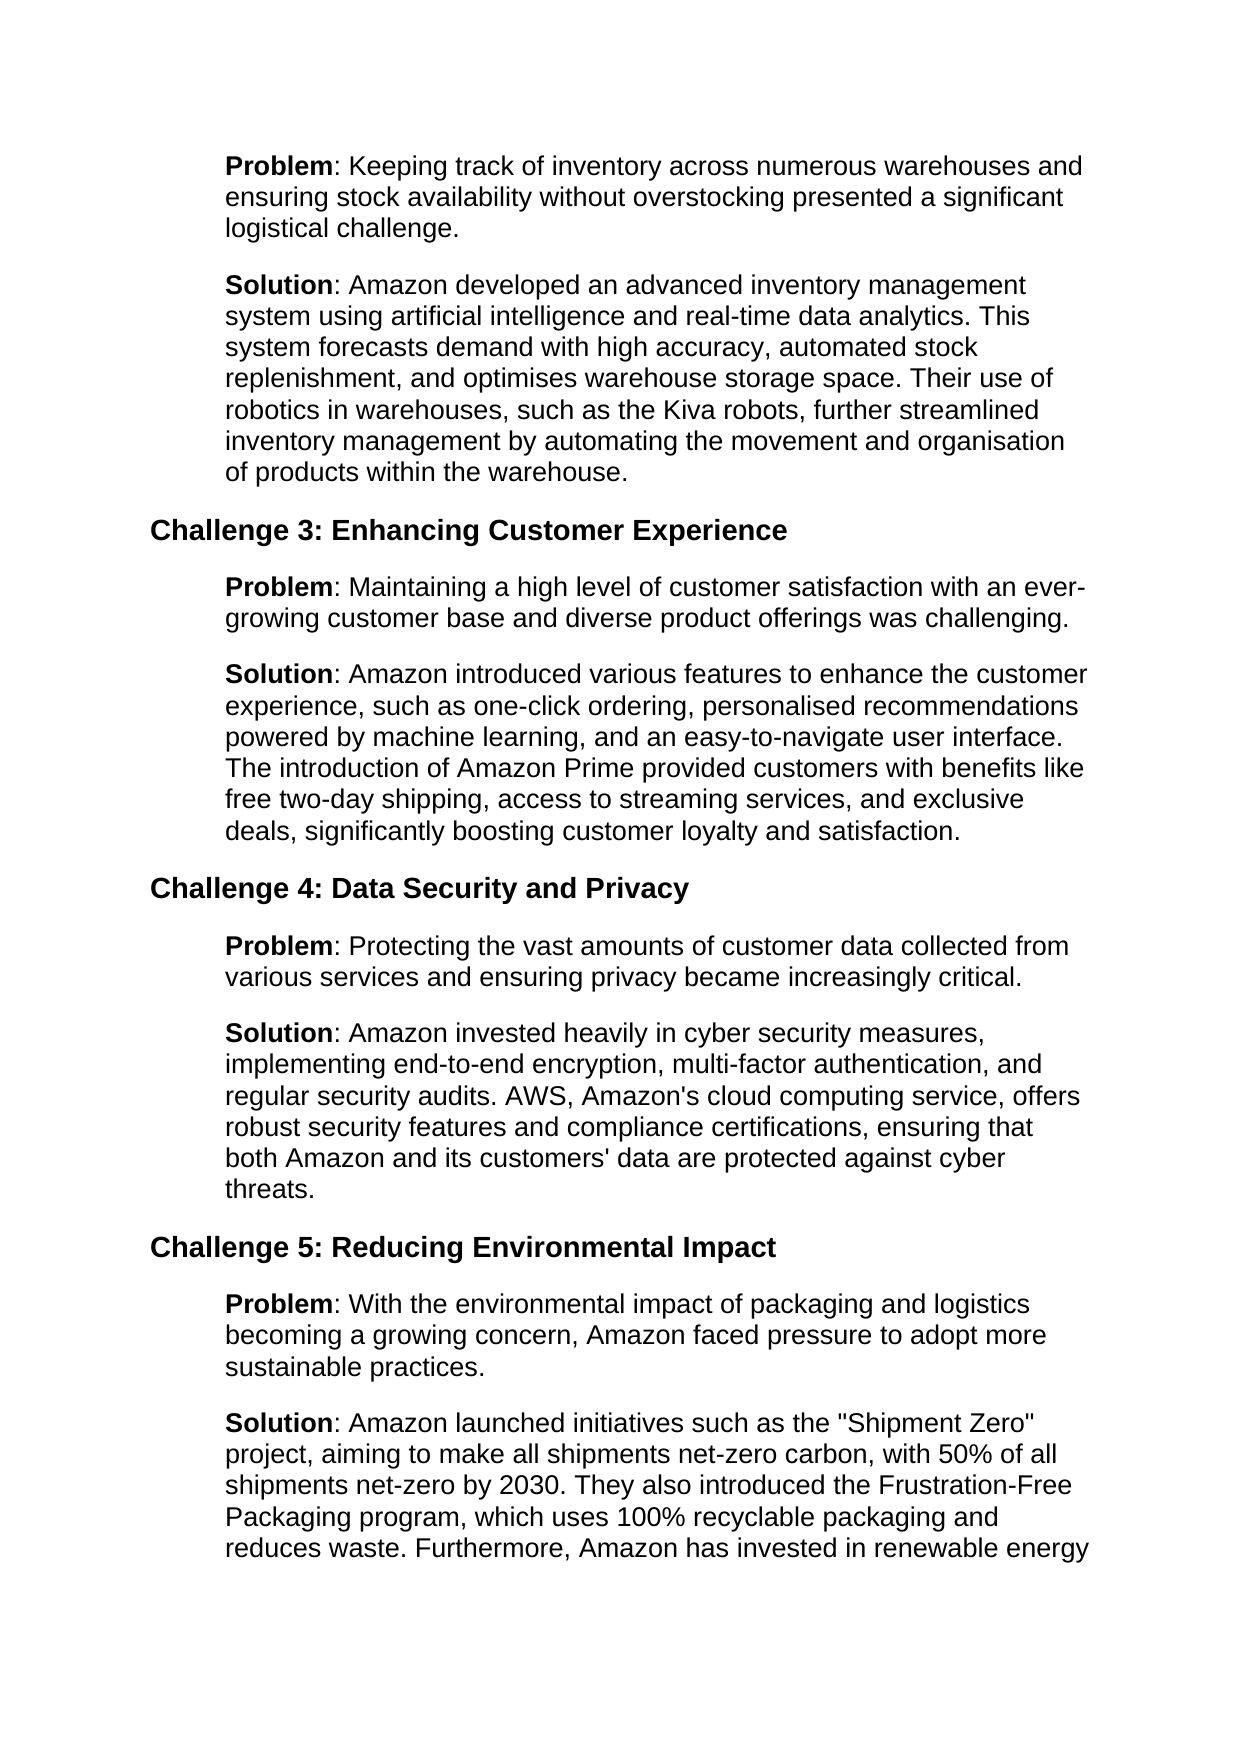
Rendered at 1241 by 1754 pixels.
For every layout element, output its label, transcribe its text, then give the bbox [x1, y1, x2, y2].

text Solution: Amazon developed an advanced inventory management system using artificial intelligence and real-time data analytics. This system forecasts demand with high accuracy, automated stock replenishment, and optimises warehouse storage space. Their use of robotics in warehouses, such as the Kiva robots, further streamlined inventory management by automating the movement and organisation of products within the warehouse. [225, 269, 1090, 487]
text Solution: Amazon invested heavily in cyber security measures, implementing end-to-end encryption, multi-factor authentication, and regular security audits. AWS, Amazon's cloud computing service, offers robust security features and compliance certifications, ensuring that both Amazon and its customers' data are protected against cyber threats. [225, 1017, 1090, 1204]
text Problem: Keeping track of inventory across numerous warehouses and ensuring stock availability without overstocking presented a significant logistical challenge. [225, 150, 1090, 244]
subtitle Challenge 3: Enhancing Customer Experience [150, 512, 1090, 546]
text Problem: With the environmental impact of packaging and logistics becoming a growing concern, Amazon faced pressure to adopt more sustainable practices. [225, 1288, 1090, 1382]
subtitle Challenge 4: Data Security and Privacy [150, 871, 1090, 904]
subtitle Challenge 5: Reducing Environmental Impact [150, 1229, 1090, 1263]
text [225, 1407, 1090, 1563]
text Problem: Maintaining a high level of customer satisfaction with an ever-growing customer base and diverse product offerings was challenging. [225, 571, 1090, 633]
text Problem: Protecting the vast amounts of customer data collected from various services and ensuring privacy became increasingly critical. [225, 929, 1090, 992]
text Solution: Amazon introduced various features to enhance the customer experience, such as one-click ordering, personalised recommendations powered by machine learning, and an easy-to-navigate user interface. The introduction of Amazon Prime provided customers with benefits like free two-day shipping, access to streaming services, and exclusive deals, significantly boosting customer loyalty and satisfaction. [225, 658, 1090, 846]
